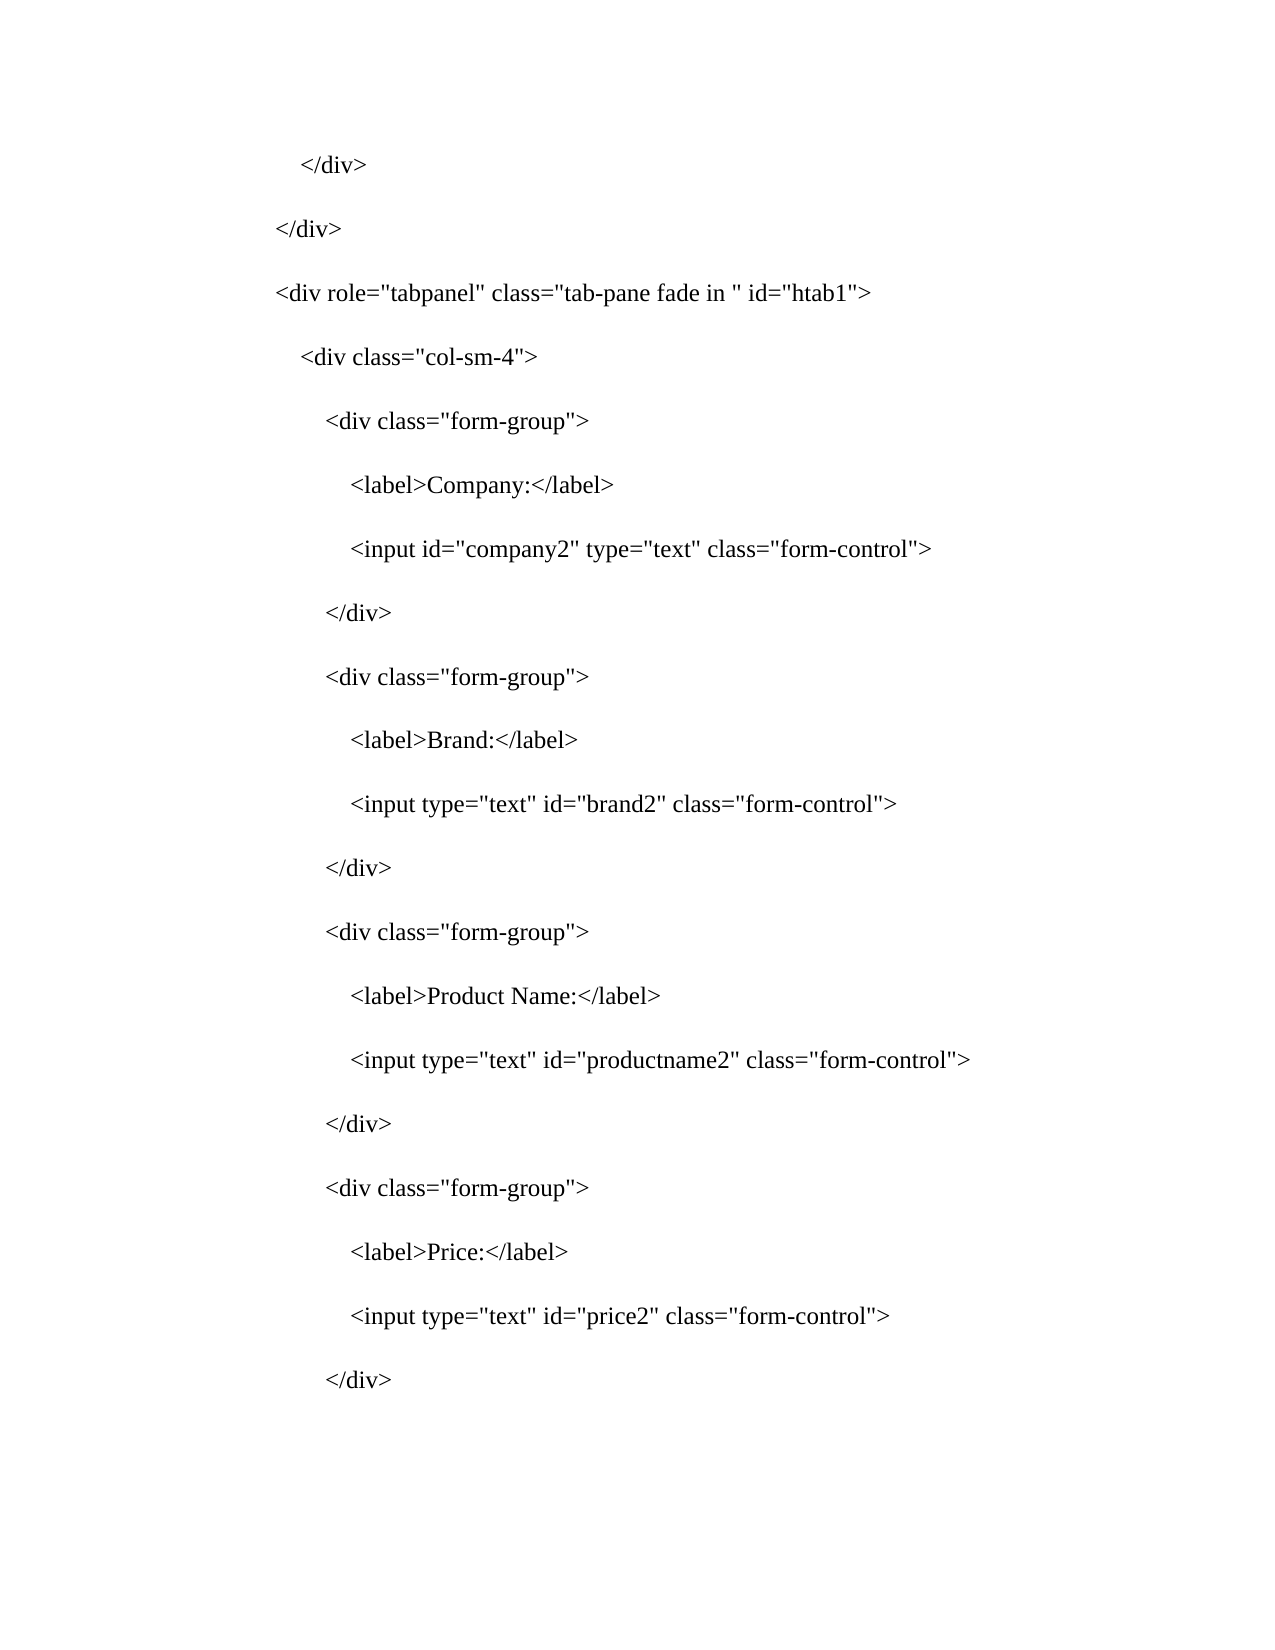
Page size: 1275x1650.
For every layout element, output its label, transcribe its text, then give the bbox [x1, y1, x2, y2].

text <input type="text" id="price2" class="form-control"> [150, 1301, 1125, 1330]
text </div> [150, 150, 1125, 179]
text <div role="tabpanel" class="tab-pane fade in " id="htab1"> [150, 278, 1125, 307]
text <div class="col-sm-4"> [150, 342, 1125, 371]
text <label>Brand:</label> [150, 726, 1125, 754]
text <label>Company:</label> [150, 470, 1125, 498]
text <div class="form-group"> [150, 406, 1125, 434]
text <div class="form-group"> [150, 917, 1125, 946]
text </div> [150, 853, 1125, 882]
text <label>Price:</label> [150, 1237, 1125, 1266]
text <div class="form-group"> [150, 662, 1125, 690]
text </div> [150, 214, 1125, 243]
text <div class="form-group"> [150, 1173, 1125, 1202]
text </div> [150, 1365, 1125, 1394]
text <input id="company2" type="text" class="form-control"> [150, 534, 1125, 562]
text </div> [150, 1109, 1125, 1138]
text </div> [150, 598, 1125, 626]
text <label>Product Name:</label> [150, 981, 1125, 1010]
text <input type="text" id="productname2" class="form-control"> [150, 1045, 1125, 1074]
text <input type="text" id="brand2" class="form-control"> [150, 789, 1125, 818]
